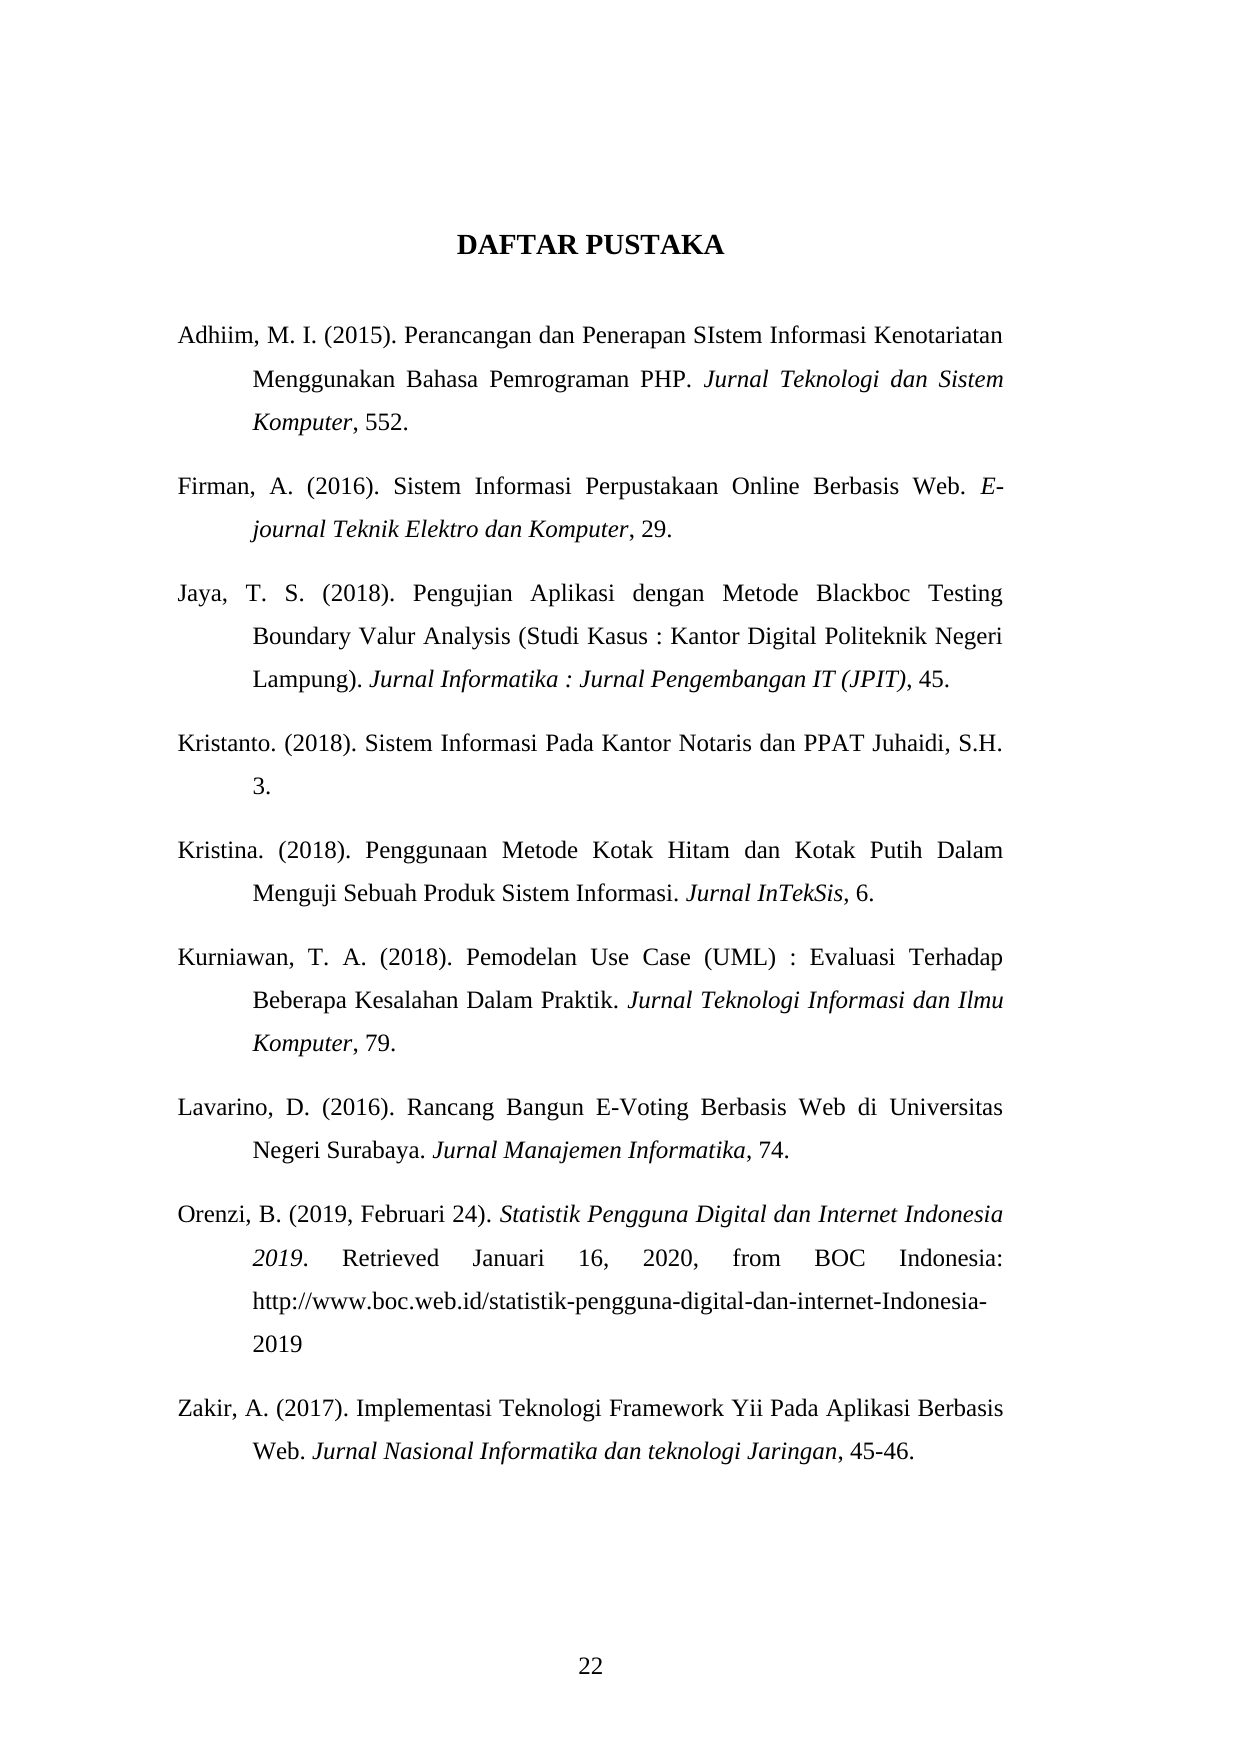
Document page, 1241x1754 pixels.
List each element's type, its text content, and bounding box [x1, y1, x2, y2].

text Adhiim, M. I. (2015). Perancangan dan Penerapan SIstem Informasi Kenotariatan Menggunakan Bahasa Pemrograman PHP. Jurnal Teknologi dan Sistem Komputer, 552. [177, 321, 1004, 436]
text Kurniawan, T. A. (2018). Pemodelan Use Case (UML) : Evaluasi Terhadap Beberapa Kesalahan Dalam Praktik. Jurnal Teknologi Informasi dan Ilmu Komputer, 79. [177, 942, 1004, 1057]
text Firman, A. (2016). Sistem Informasi Perpustakaan Online Berbasis Web. E-journal Teknik Elektro dan Komputer, 29. [177, 471, 1004, 543]
text Kristanto. (2018). Sistem Informasi Pada Kantor Notaris dan PPAT Juhaidi, S.H. 3. [177, 728, 1004, 800]
text Kristina. (2018). Penggunaan Metode Kotak Hitam dan Kotak Putih Dalam Menguji Sebuah Produk Sistem Informasi. Jurnal InTekSis, 6. [177, 835, 1004, 907]
text Orenzi, B. (2019, Februari 24). Statistik Pengguna Digital dan Internet Indonesia 2019. Retrieved Januari 16, 2020, from BOC Indonesia: http://www.boc.web.id/statistik-pengguna-digital-dan-internet-Indonesia-2019 [177, 1199, 1004, 1358]
subtitle DAFTAR PUSTAKA [177, 227, 1004, 261]
text Jaya, T. S. (2018). Pengujian Aplikasi dengan Metode Blackboc Testing Boundary Valur Analysis (Studi Kasus : Kantor Digital Politeknik Negeri Lampung). Jurnal Informatika : Jurnal Pengembangan IT (JPIT), 45. [177, 578, 1004, 693]
text Lavarino, D. (2016). Rancang Bangun E-Voting Berbasis Web di Universitas Negeri Surabaya. Jurnal Manajemen Informatika, 74. [177, 1092, 1004, 1164]
text Zakir, A. (2017). Implementasi Teknologi Framework Yii Pada Aplikasi Berbasis Web. Jurnal Nasional Informatika dan teknologi Jaringan, 45-46. [177, 1393, 1004, 1465]
